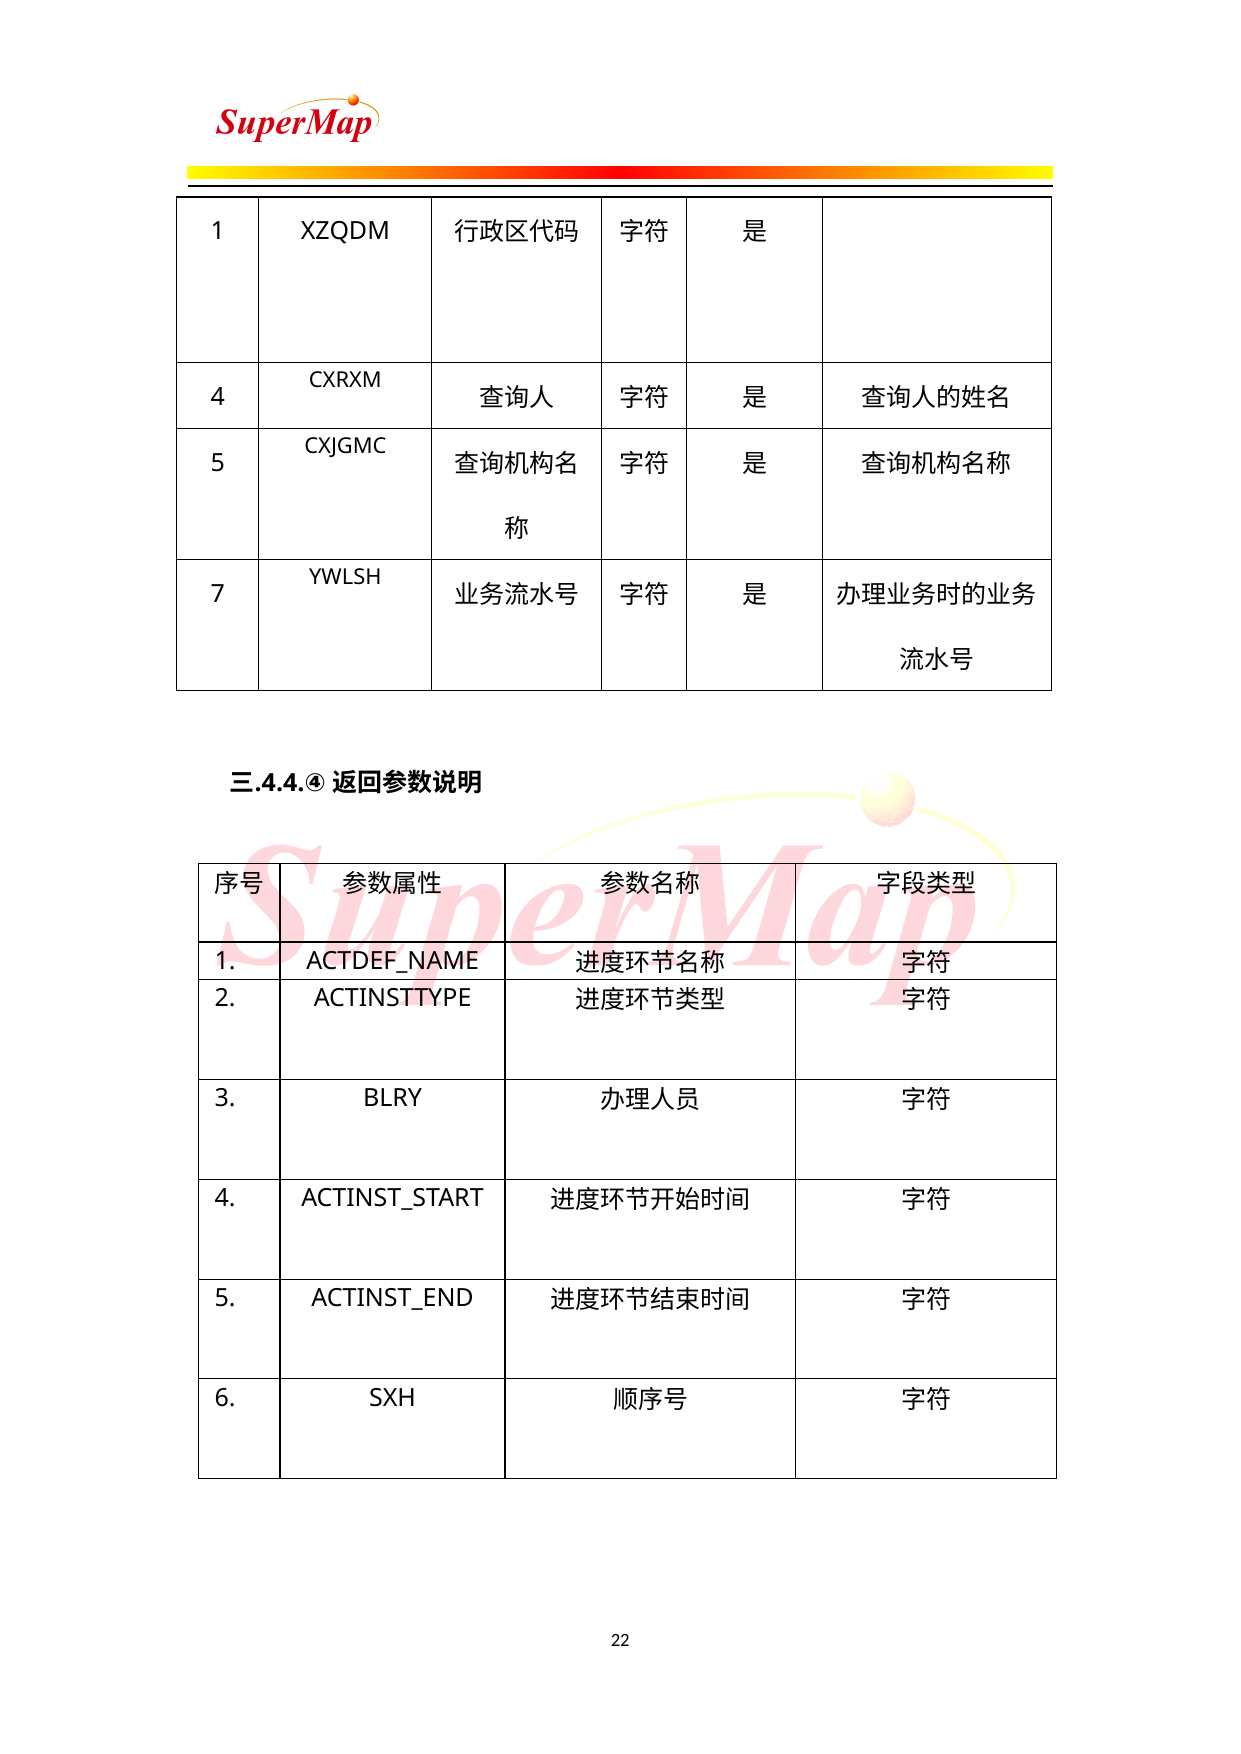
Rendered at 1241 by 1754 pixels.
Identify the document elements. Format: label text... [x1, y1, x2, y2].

table_header 参数名称 [506, 864, 795, 941]
table_cell 查询机构名称 [432, 429, 601, 559]
table_cell 查询人 [432, 363, 601, 428]
table_cell ACTINSTTYPE [281, 980, 504, 1079]
table_cell 字符 [796, 1080, 1056, 1178]
table_cell [199, 1080, 279, 1178]
table_cell 字符 [796, 1180, 1056, 1278]
table_cell 查询人的姓名 [823, 363, 1051, 428]
table_cell 是 [687, 363, 822, 428]
table_cell 5 [177, 429, 258, 559]
table_cell 字符 [796, 980, 1056, 1079]
table_cell 办理人员 [506, 1080, 795, 1178]
table_cell 字符 [602, 560, 686, 690]
table_cell YWLSH [259, 560, 431, 690]
table_cell 字符 [796, 1379, 1056, 1478]
table_cell 字符 [602, 429, 686, 559]
table_cell [199, 980, 279, 1079]
table_cell SXH [281, 1379, 504, 1478]
table_cell 字符 [796, 943, 1056, 979]
table_cell 业务流水号 [432, 560, 601, 690]
table_cell 4 [177, 363, 258, 428]
table_cell CXRXM [259, 363, 431, 428]
table_cell 7 [177, 560, 258, 690]
table_cell 字符 [796, 1280, 1056, 1378]
table_cell 是 [687, 560, 822, 690]
table_cell 查询机构名称 [823, 429, 1051, 559]
table_cell 1 [177, 198, 258, 362]
table_cell 进度环节类型 [506, 980, 795, 1079]
table_cell 办理业务时的业务流水号 [823, 560, 1051, 690]
table_cell CXJGMC [259, 429, 431, 559]
table_cell 字符 [602, 363, 686, 428]
table_cell 进度环节结束时间 [506, 1280, 795, 1378]
table_cell 进度环节名称 [506, 943, 795, 979]
table_cell [823, 198, 1051, 362]
table_cell 是 [687, 429, 822, 559]
table_cell 字符 [602, 198, 686, 362]
table_cell ACTDEF_NAME [281, 943, 504, 979]
table_cell XZQDM [259, 198, 431, 362]
table_cell [199, 1280, 279, 1378]
table_cell 顺序号 [506, 1379, 795, 1478]
table_cell [199, 943, 279, 979]
table_cell ACTINST_END [281, 1280, 504, 1378]
table_header 字段类型 [796, 864, 1056, 941]
picture [210, 86, 387, 153]
table_cell ACTINST_START [281, 1180, 504, 1278]
table_cell BLRY [281, 1080, 504, 1178]
table_cell [199, 1180, 279, 1278]
table_header 参数属性 [281, 864, 504, 941]
table_cell 进度环节开始时间 [506, 1180, 795, 1278]
table_cell 是 [687, 198, 822, 362]
subtitle 返回参数说明 [187, 748, 1053, 813]
table_cell 行政区代码 [432, 198, 601, 362]
table_header 序号 [199, 864, 279, 941]
table_cell [199, 1379, 279, 1478]
